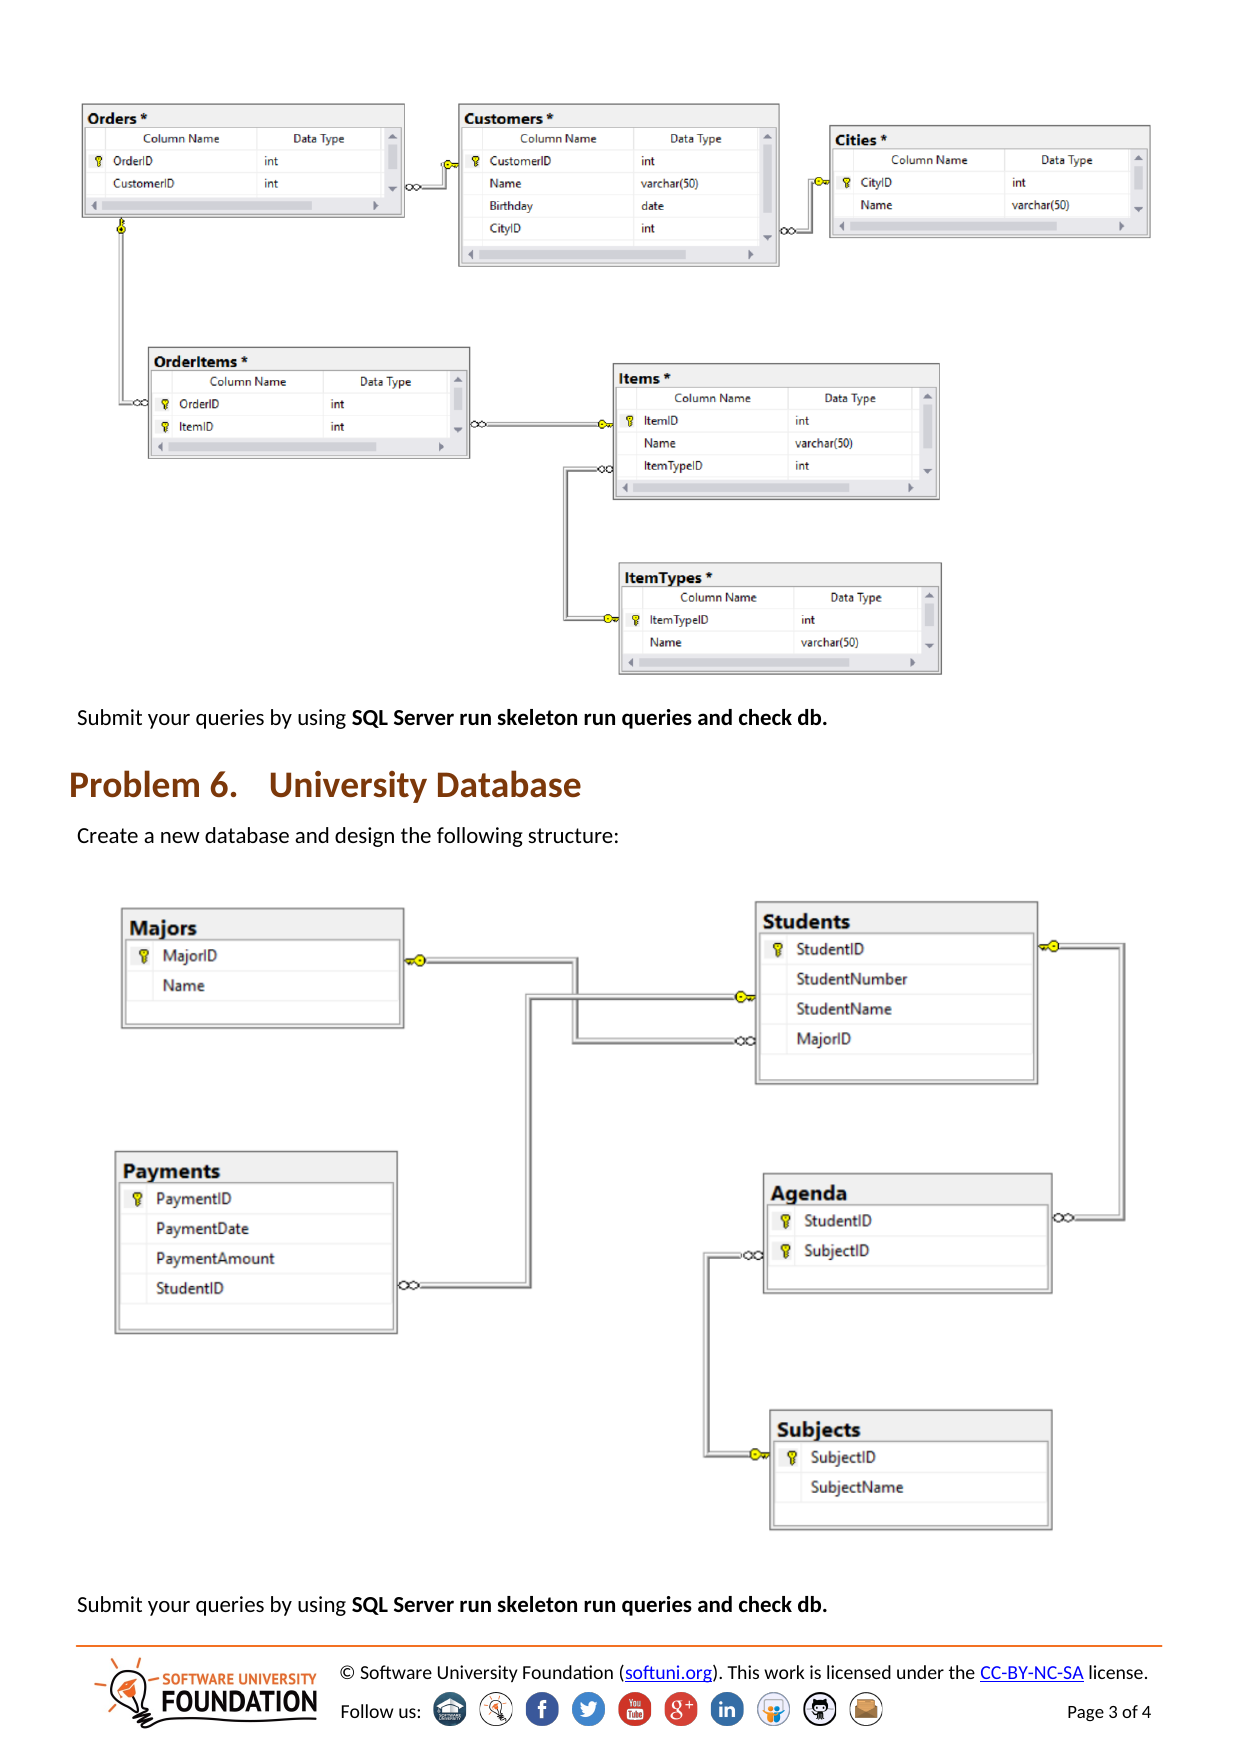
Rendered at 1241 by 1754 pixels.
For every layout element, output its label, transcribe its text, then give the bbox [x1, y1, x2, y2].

picture [803, 1692, 837, 1726]
picture [849, 1692, 883, 1726]
picture [93, 1656, 317, 1729]
picture [664, 1692, 698, 1726]
picture [76, 95, 1164, 687]
text Create a new database and design the following structure: [77, 822, 1163, 849]
picture [618, 1692, 652, 1726]
picture [479, 1692, 513, 1726]
picture [757, 1692, 790, 1726]
picture [525, 1692, 559, 1726]
text Submit your queries by using SQL Server run skeleton run queries and check db. [77, 703, 1163, 731]
picture [710, 1692, 744, 1726]
picture [572, 1692, 605, 1726]
picture [433, 1692, 467, 1726]
subtitle University Database [69, 761, 1163, 806]
picture [76, 866, 1164, 1574]
text Submit your queries by using SQL Server run skeleton run queries and check db. [77, 1590, 1163, 1618]
